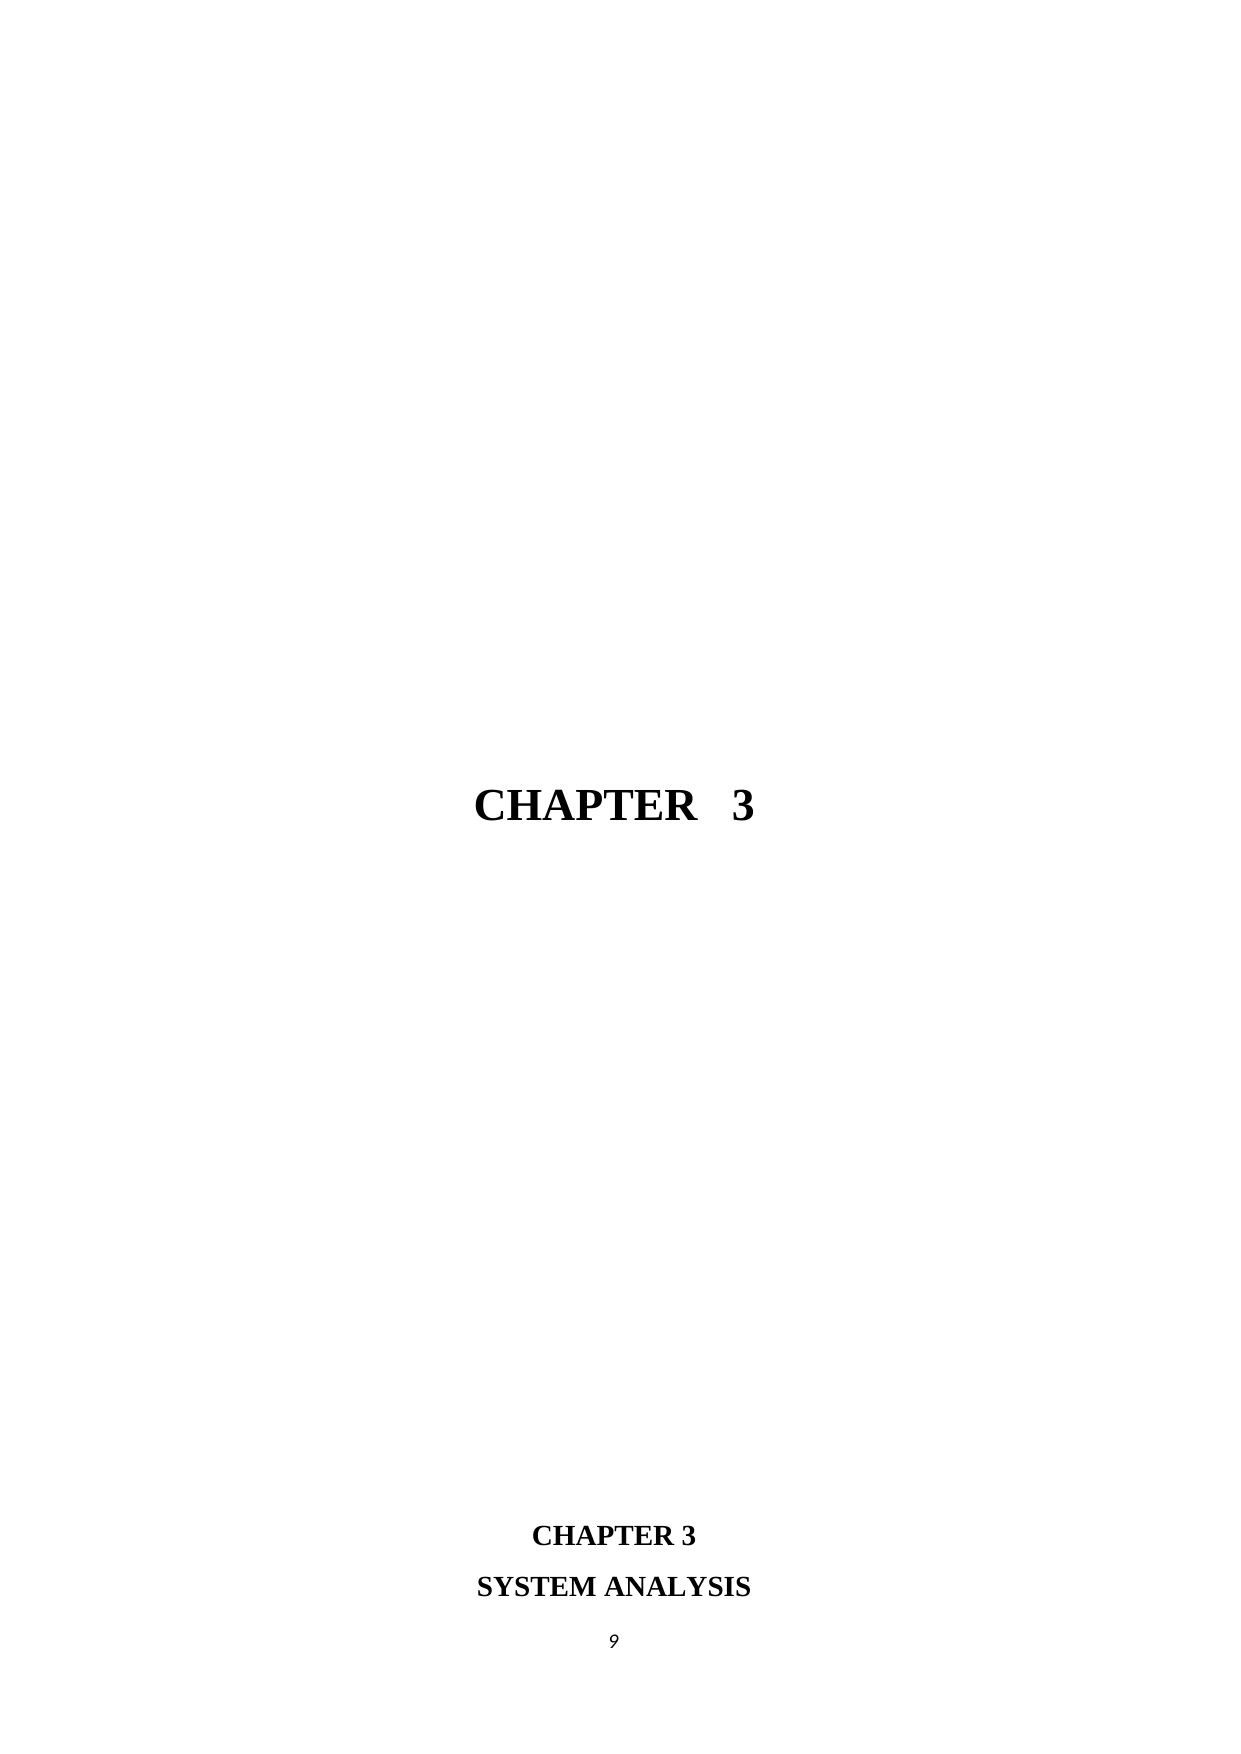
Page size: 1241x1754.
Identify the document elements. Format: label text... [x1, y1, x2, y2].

text CHAPTER 3 [125, 1518, 1103, 1552]
text SYSTEM ANALYSIS [125, 1569, 1103, 1602]
text CHAPTER 3 [125, 778, 1103, 831]
